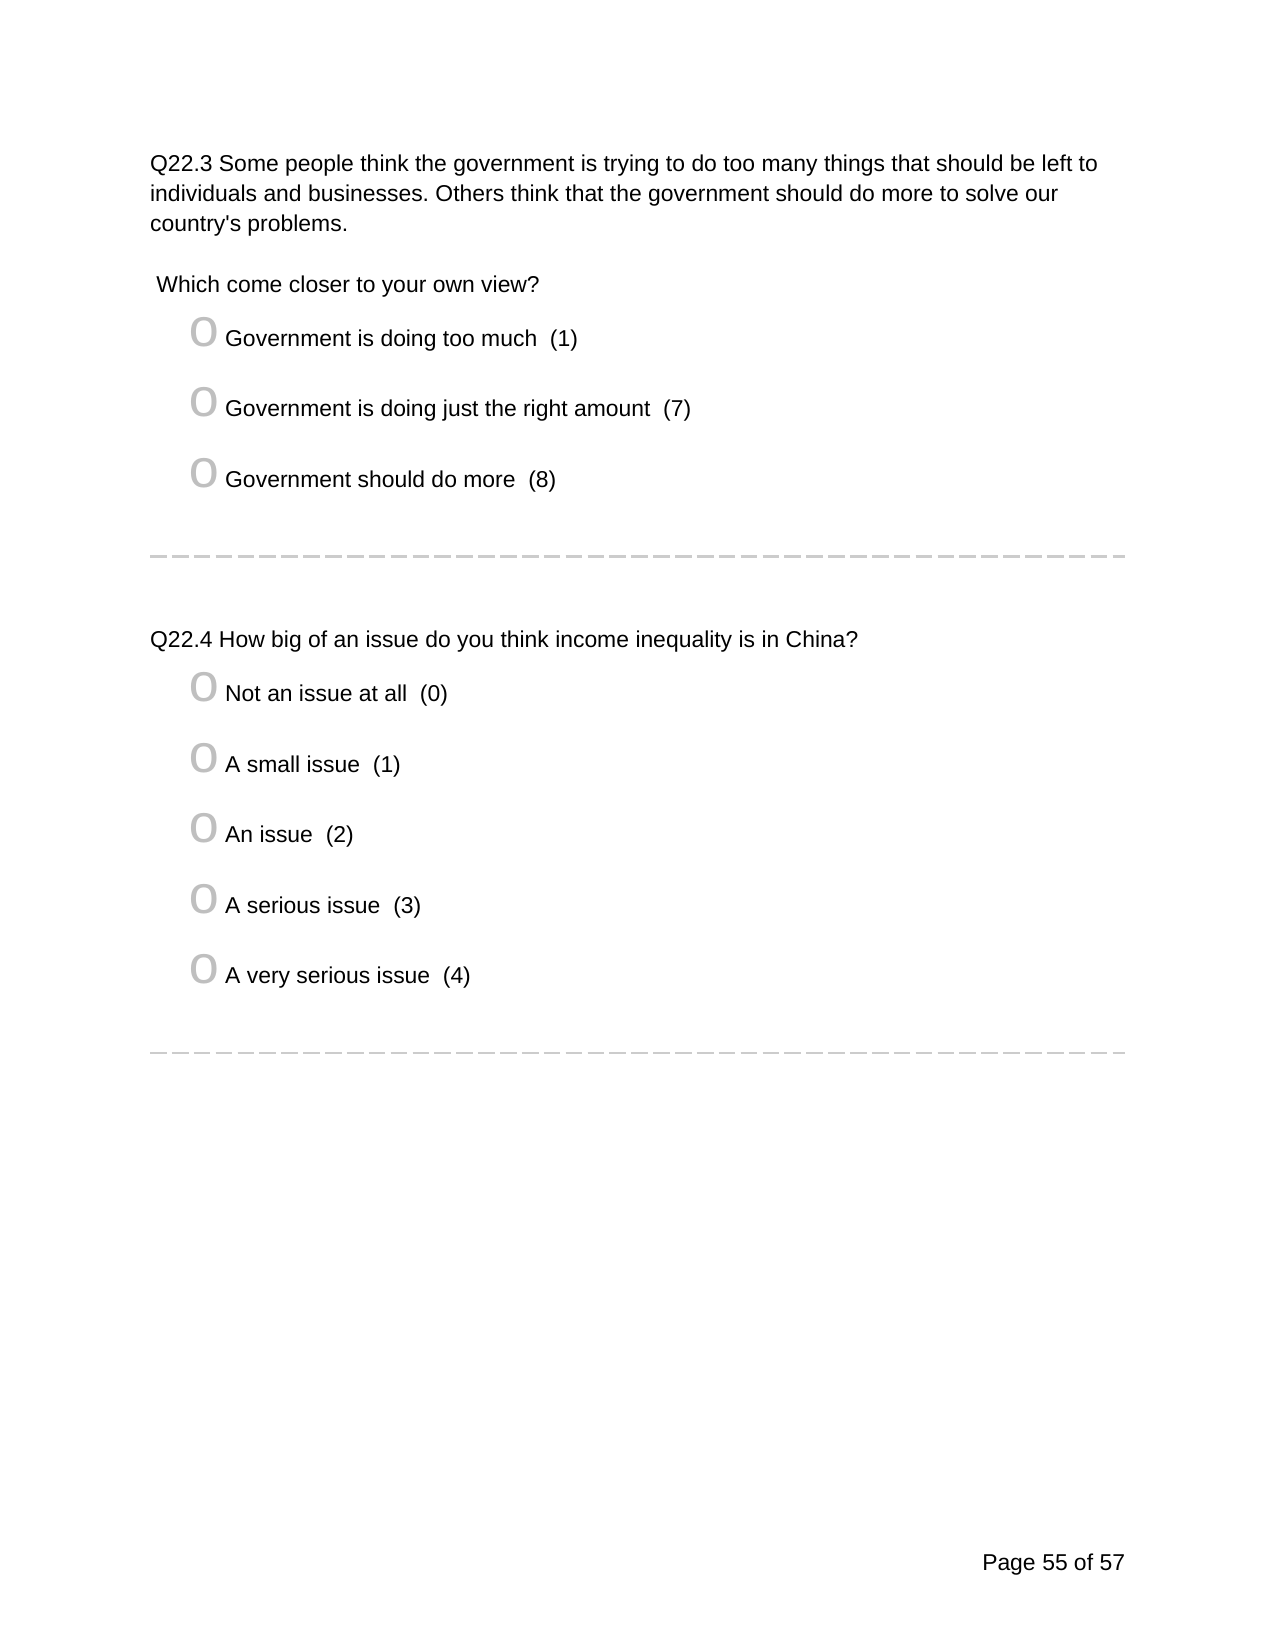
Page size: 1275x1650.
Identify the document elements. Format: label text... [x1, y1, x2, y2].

list Not an issue at all (0) [187, 657, 1125, 718]
list Government is doing just the right amount (7) [187, 372, 1125, 433]
list Government is doing too much (1) [187, 301, 1125, 362]
list A serious issue (3) [187, 868, 1125, 929]
list Government should do more (8) [187, 442, 1125, 503]
list An issue (2) [187, 798, 1125, 859]
list A very serious issue (4) [187, 939, 1125, 1000]
text Q22.3 Some people think the government is trying to do too many things that should be left to individuals and businesses. Others think that the government should do more to solve our country's problems. Which come closer to your own view? [150, 150, 1125, 297]
text Q22.4 How big of an issue do you think income inequality is in China? [150, 626, 1125, 653]
list A small issue (1) [187, 727, 1125, 788]
